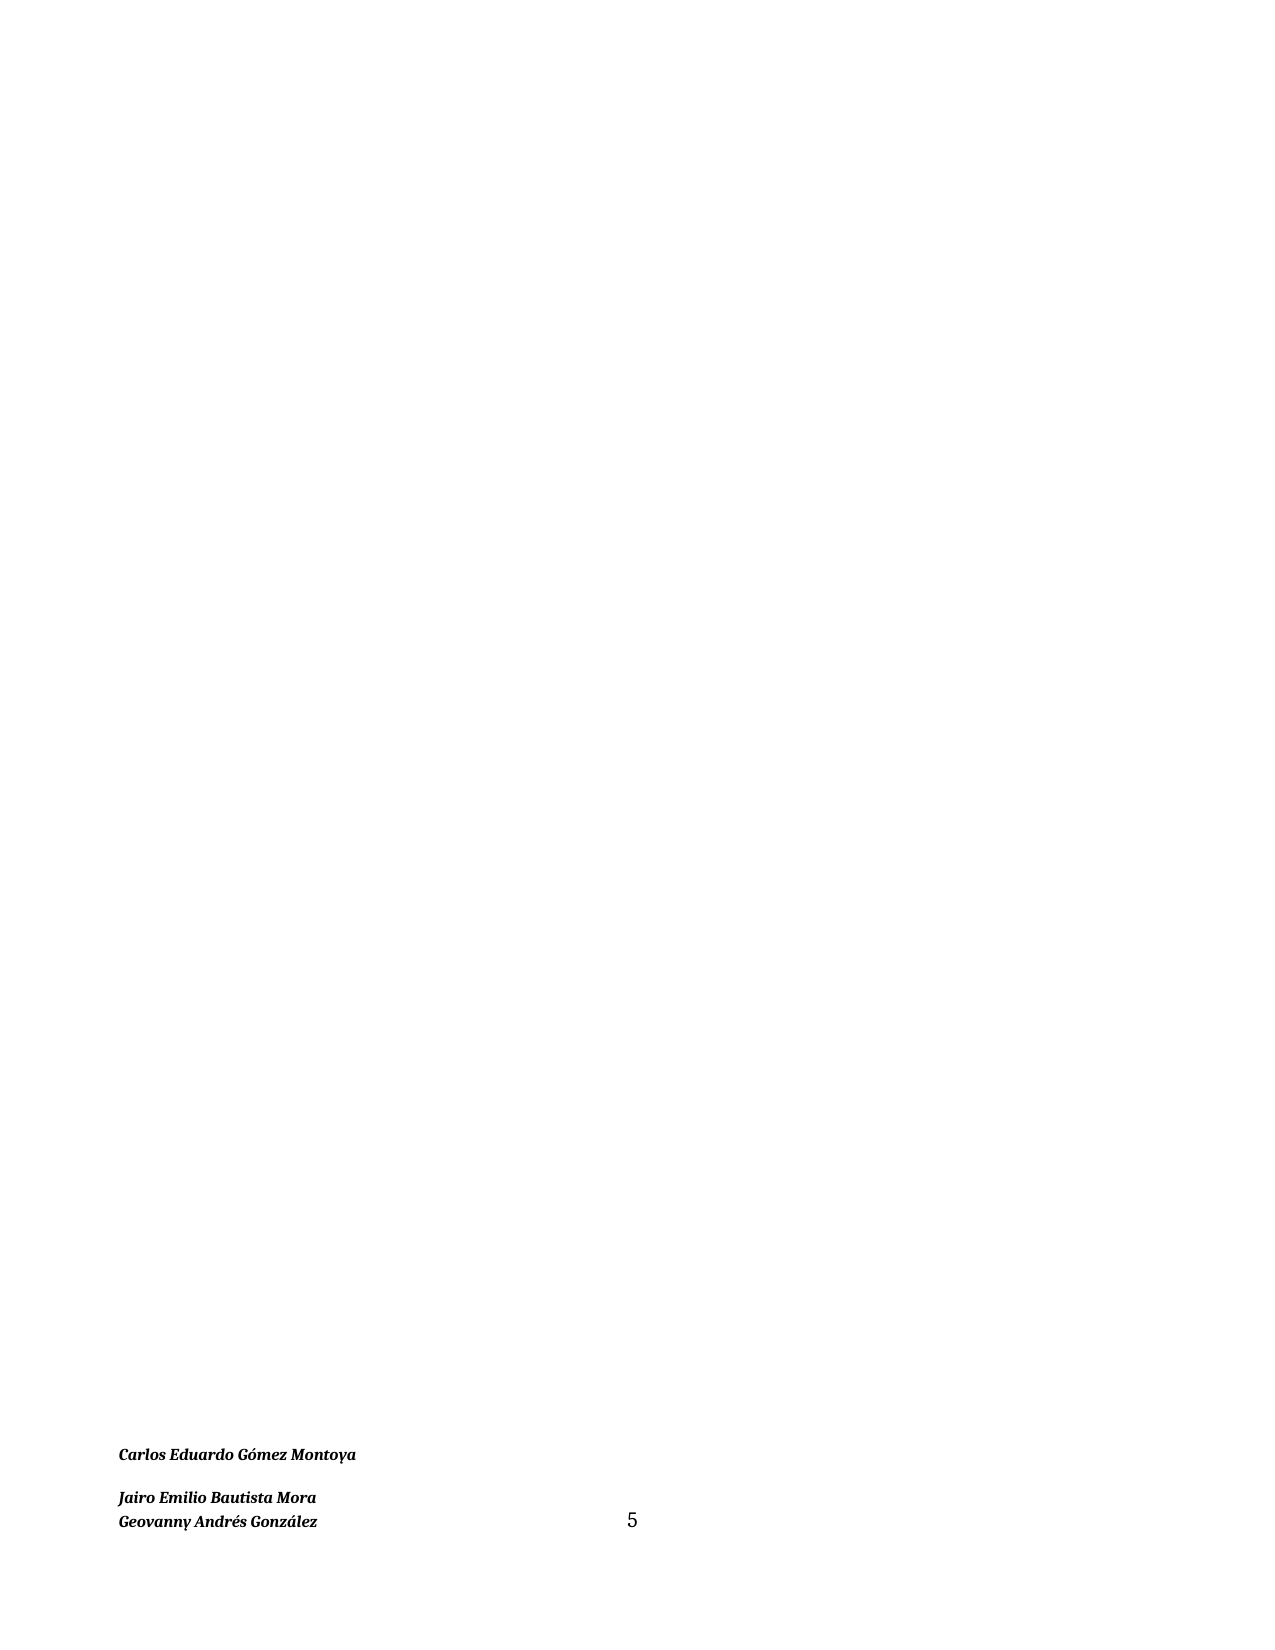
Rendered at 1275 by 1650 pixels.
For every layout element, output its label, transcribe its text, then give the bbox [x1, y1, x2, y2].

text Geovanny Andrés González 5 [119, 1508, 1125, 1533]
text Carlos Eduardo Gómez Montoya [119, 1446, 1125, 1465]
text Jairo Emilio Bautista Mora [119, 1489, 1125, 1508]
